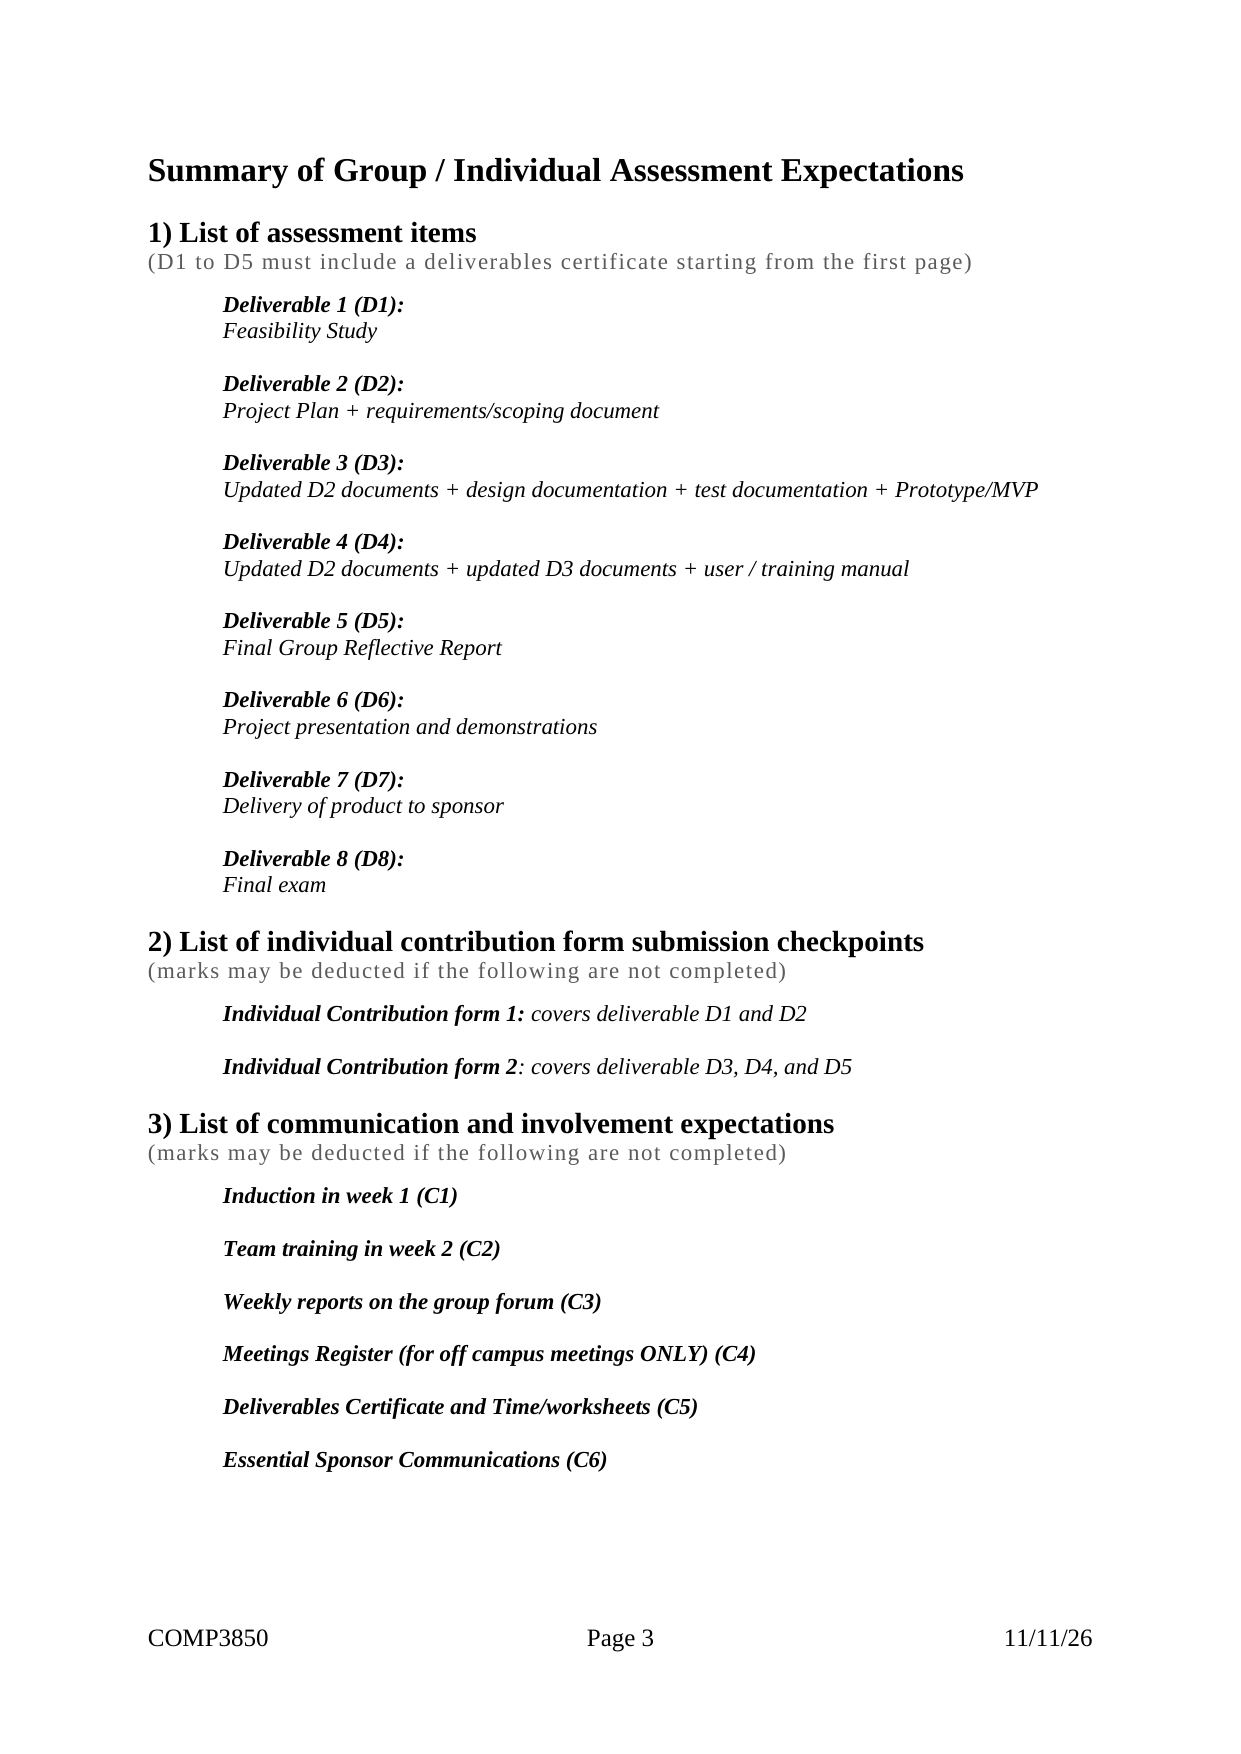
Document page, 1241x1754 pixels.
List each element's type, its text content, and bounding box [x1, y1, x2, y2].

text Induction in week 1 (C1) [223, 1182, 1092, 1209]
text Weekly reports on the group forum (C3) [223, 1288, 1092, 1314]
text Delivery of product to sponsor [223, 792, 1092, 818]
text Final exam [223, 871, 1092, 897]
subtitle (marks may be deducted if the following are not completed) [148, 1139, 1092, 1166]
subtitle 2) List of individual contribution form submission checkpoints [148, 924, 1092, 957]
subtitle Summary of Group / Individual Assessment Expectations [148, 150, 1092, 188]
text Meetings Register (for off campus meetings ONLY) (C4) [223, 1340, 1092, 1367]
text Essential Sponsor Communications (C6) [223, 1446, 1092, 1472]
text Deliverable 5 (D5): [223, 607, 1092, 634]
text Deliverable 2 (D2): [223, 370, 1092, 397]
text Project presentation and demonstrations [223, 713, 1092, 739]
text Updated D2 documents + updated D3 documents + user / training manual [223, 555, 1092, 581]
subtitle 1) List of assessment items [148, 215, 1092, 248]
text Deliverable 1 (D1): [223, 291, 1092, 318]
text Feasibility Study [223, 318, 1092, 344]
subtitle (D1 to D5 must include a deliverables certificate starting from the first page) [148, 248, 1092, 274]
text Deliverable 7 (D7): [223, 766, 1092, 792]
text Deliverable 6 (D6): [223, 687, 1092, 713]
text Project Plan + requirements/scoping document [223, 397, 1092, 423]
text Deliverable 8 (D8): [223, 845, 1092, 871]
subtitle 3) List of communication and involvement expectations [148, 1106, 1092, 1139]
text Individual Contribution form 1: covers deliverable D1 and D2 [223, 1000, 1092, 1027]
text Team training in week 2 (C2) [223, 1235, 1092, 1261]
text Updated D2 documents + design documentation + test documentation + Prototype/MVP [223, 476, 1092, 502]
text Final Group Reflective Report [223, 634, 1092, 660]
text Individual Contribution form 2: covers deliverable D3, D4, and D5 [223, 1053, 1092, 1079]
text Deliverable 4 (D4): [223, 528, 1092, 555]
subtitle (marks may be deducted if the following are not completed) [148, 957, 1092, 984]
text Deliverable 3 (D3): [223, 449, 1092, 476]
text Deliverables Certificate and Time/worksheets (C5) [223, 1393, 1092, 1419]
